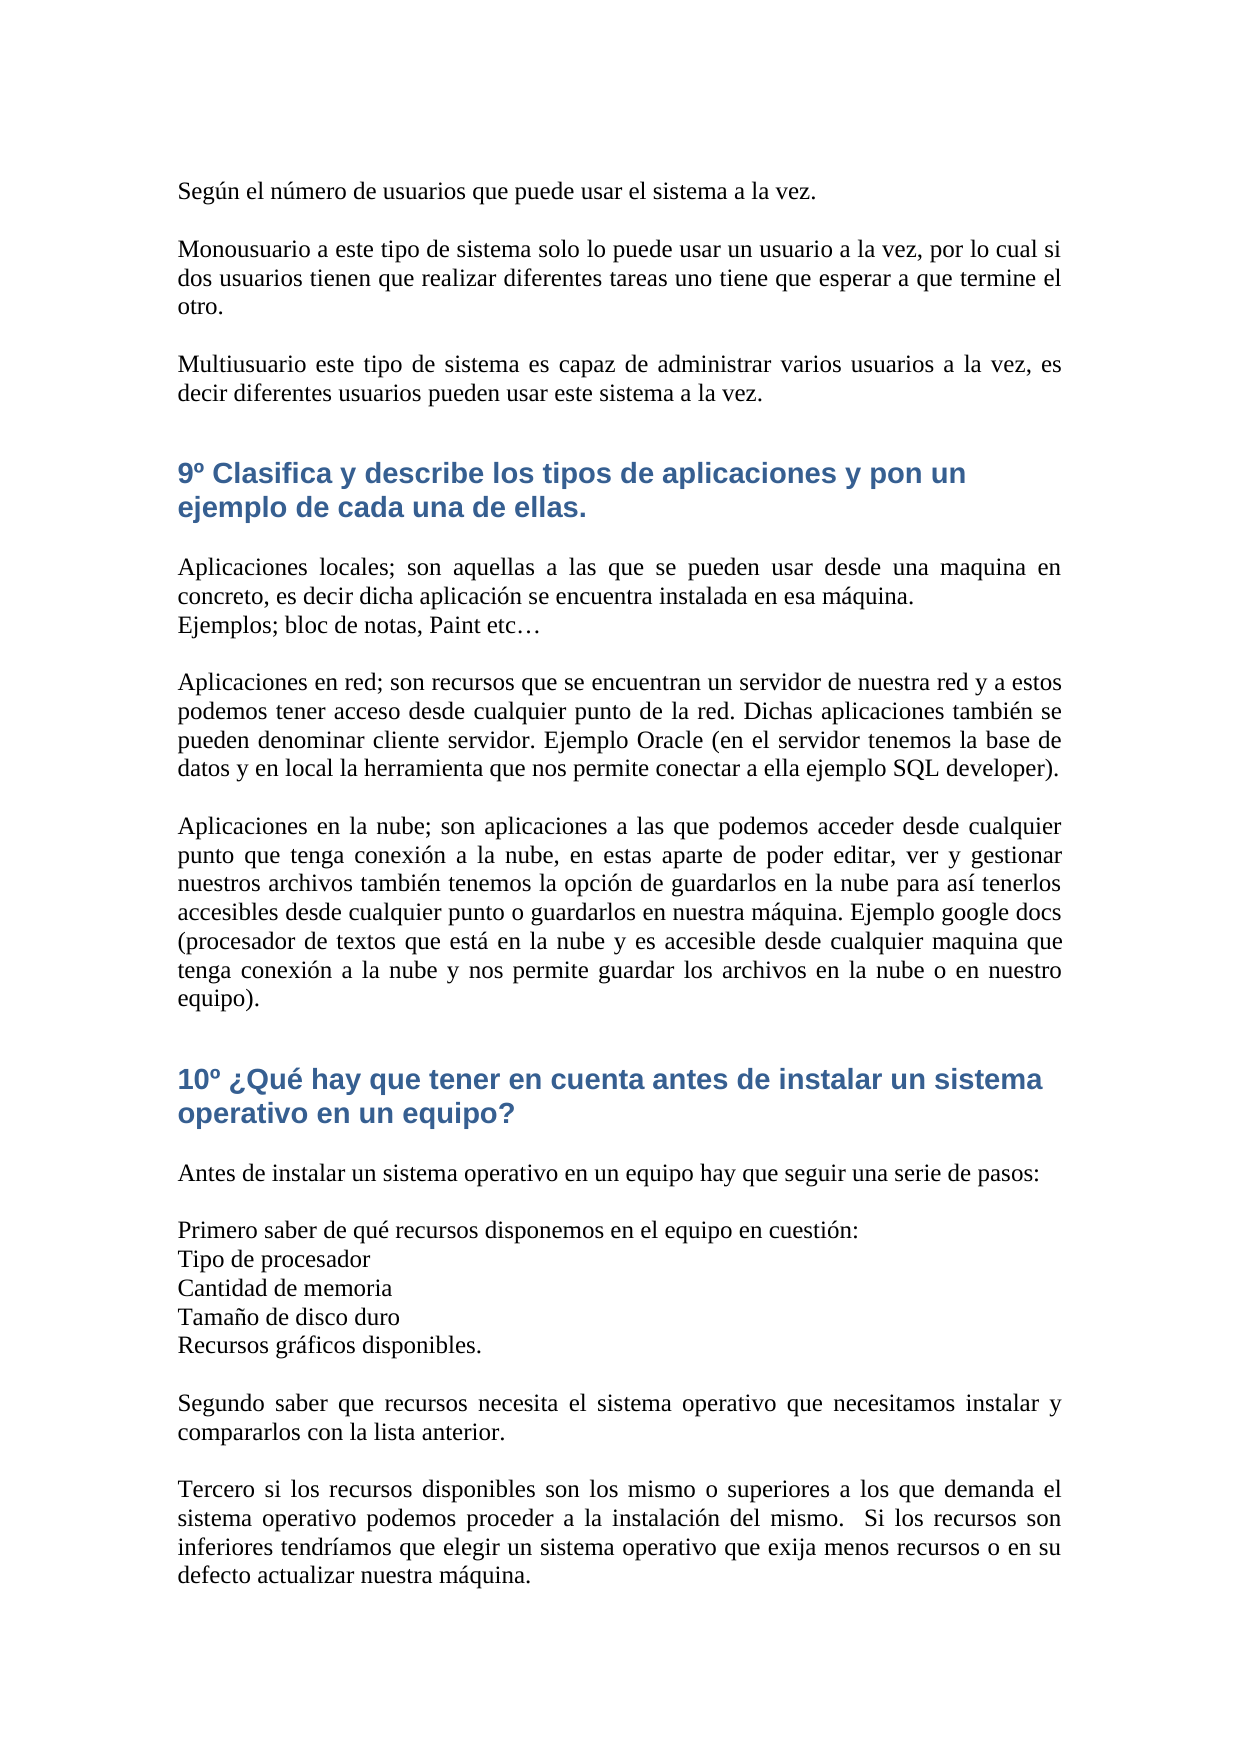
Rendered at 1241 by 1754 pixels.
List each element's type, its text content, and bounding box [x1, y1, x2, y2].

text Tamaño de disco duro [177, 1302, 1063, 1331]
text Aplicaciones locales; son aquellas a las que se pueden usar desde una maquina en concreto, es decir dicha aplicación se encuentra instalada en esa máquina. [177, 552, 1063, 610]
text Multiusuario este tipo de sistema es capaz de administrar varios usuarios a la vez, es decir diferentes usuarios pueden usar este sistema a la vez. [177, 349, 1063, 406]
text Según el número de usuarios que puede usar el sistema a la vez. [177, 176, 1063, 205]
text Recursos gráficos disponibles. [177, 1331, 1063, 1359]
subtitle 9º Clasifica y describe los tipos de aplicaciones y pon un ejemplo de cada una de ellas. [177, 456, 1063, 523]
text Aplicaciones en la nube; son aplicaciones a las que podemos acceder desde cualquier punto que tenga conexión a la nube, en estas aparte de poder editar, ver y gestionar nuestros archivos también tenemos la opción de guardarlos en la nube para así tenerlos accesibles desde cualquier punto o guardarlos en nuestra máquina. Ejemplo google docs (procesador de textos que está en la nube y es accesible desde cualquier maquina que tenga conexión a la nube y nos permite guardar los archivos en la nube o en nuestro equipo). [177, 811, 1063, 1012]
text Aplicaciones en red; son recursos que se encuentran un servidor de nuestra red y a estos podemos tener acceso desde cualquier punto de la red. Dichas aplicaciones también se pueden denominar cliente servidor. Ejemplo Oracle (en el servidor tenemos la base de datos y en local la herramienta que nos permite conectar a ella ejemplo SQL developer). [177, 667, 1063, 782]
subtitle 10º ¿Qué hay que tener en cuenta antes de instalar un sistema operativo en un equipo? [177, 1062, 1063, 1129]
text Tercero si los recursos disponibles son los mismo o superiores a los que demanda el sistema operativo podemos proceder a la instalación del mismo. Si los recursos son inferiores tendríamos que elegir un sistema operativo que exija menos recursos o en su defecto actualizar nuestra máquina. [177, 1474, 1063, 1589]
text Monousuario a este tipo de sistema solo lo puede usar un usuario a la vez, por lo cual si dos usuarios tienen que realizar diferentes tareas uno tiene que esperar a que termine el otro. [177, 234, 1063, 320]
text Cantidad de memoria [177, 1273, 1063, 1302]
text Antes de instalar un sistema operativo en un equipo hay que seguir una serie de pasos: [177, 1158, 1063, 1187]
text Ejemplos; bloc de notas, Paint etc… [177, 610, 1063, 638]
text Primero saber de qué recursos disponemos en el equipo en cuestión: [177, 1216, 1063, 1244]
text Tipo de procesador [177, 1244, 1063, 1273]
text Segundo saber que recursos necesita el sistema operativo que necesitamos instalar y compararlos con la lista anterior. [177, 1388, 1063, 1446]
